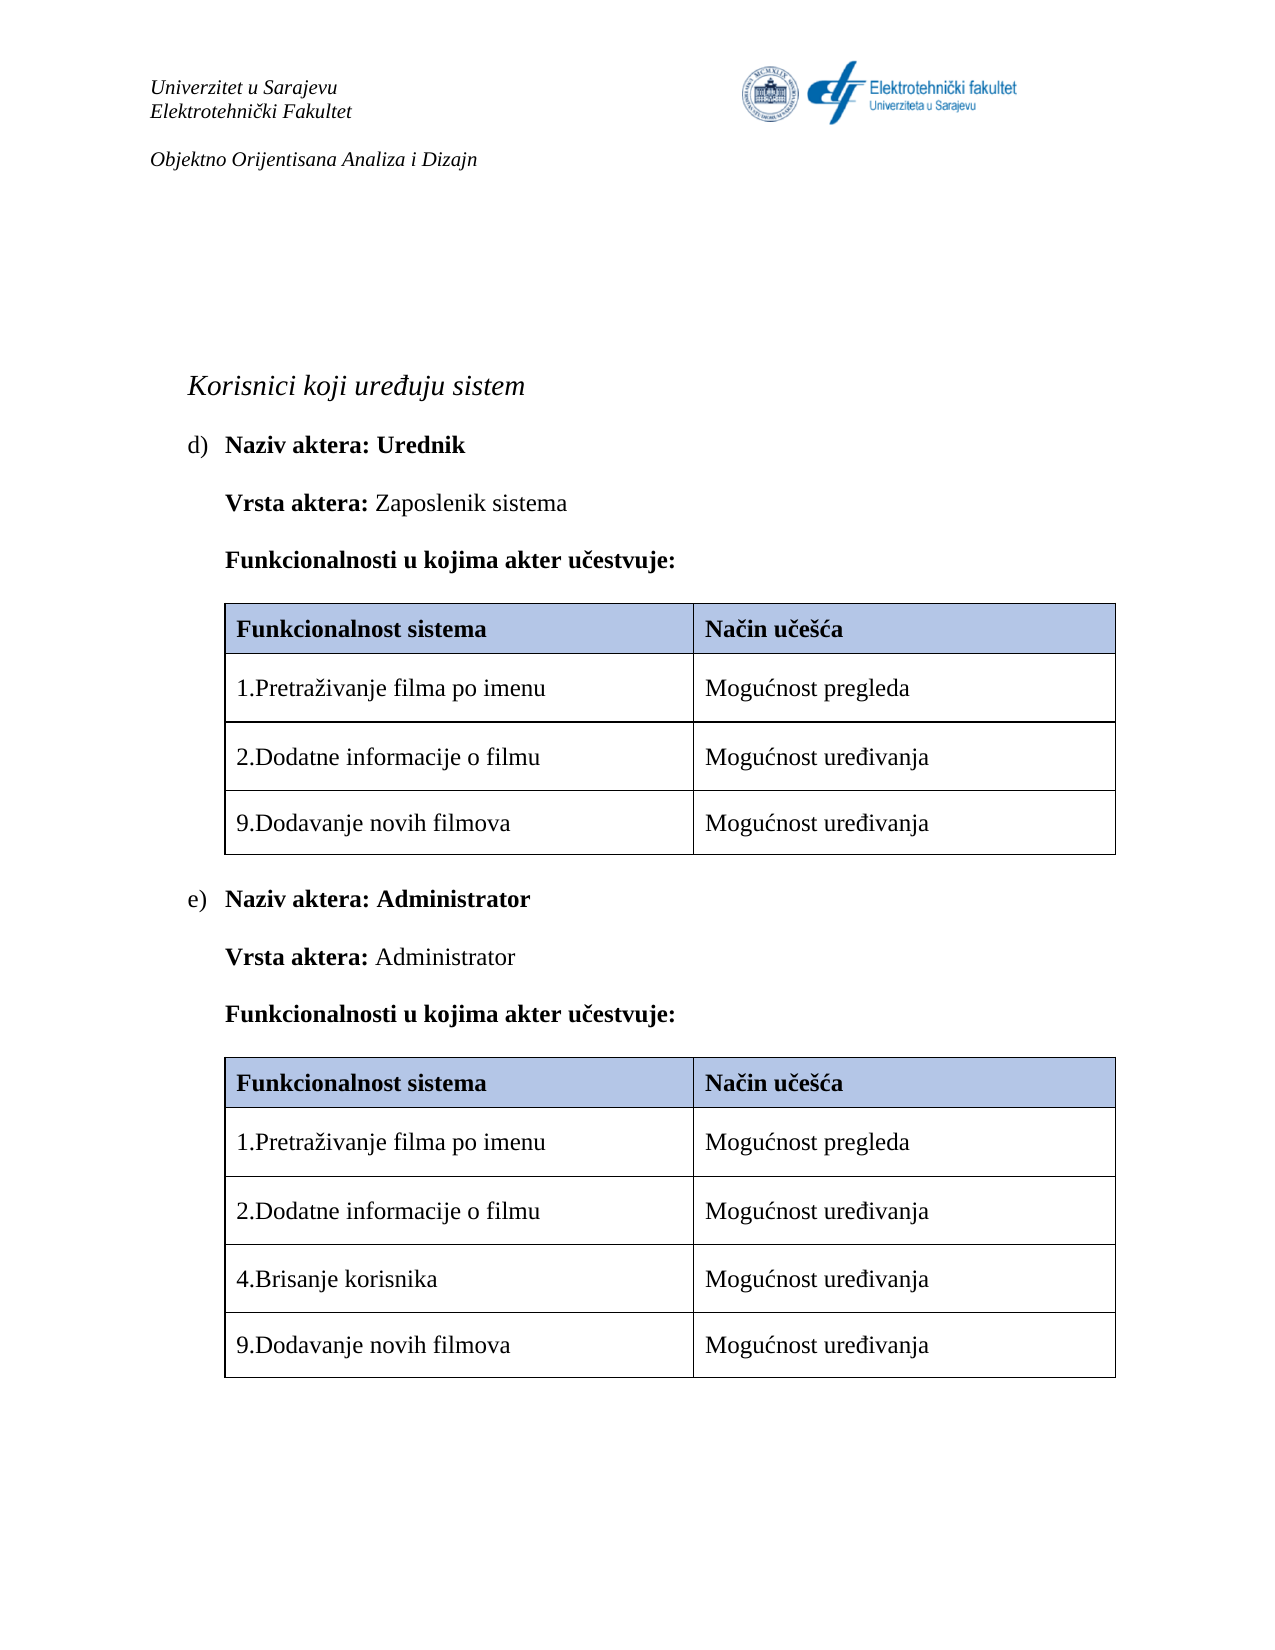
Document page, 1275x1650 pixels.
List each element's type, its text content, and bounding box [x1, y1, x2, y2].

table_cell [226, 1177, 693, 1244]
table_cell 4.Brisanje korisnika [226, 1245, 693, 1312]
table_cell [226, 723, 693, 790]
table_cell [226, 791, 693, 854]
table_header Način učešća [694, 604, 1115, 653]
table_cell [226, 654, 693, 721]
text Funkcionalnosti u kojima akter učestvuje: [187, 999, 1125, 1028]
text Korisnici koji uređuju sistem [187, 368, 1125, 401]
table_cell [226, 1313, 693, 1377]
text Funkcionalnosti u kojima akter učestvuje: [187, 545, 1125, 574]
text Vrsta aktera: [225, 488, 1125, 516]
picture [736, 57, 1022, 129]
text Vrsta aktera: [225, 942, 1125, 970]
table_cell [226, 1108, 693, 1176]
table_header Funkcionalnost sistema [226, 1058, 693, 1107]
list Naziv aktera: [187, 884, 1125, 913]
table_header Funkcionalnost sistema [226, 604, 693, 653]
table_header Način učešća [694, 1058, 1115, 1107]
list Naziv aktera: [187, 430, 1125, 459]
